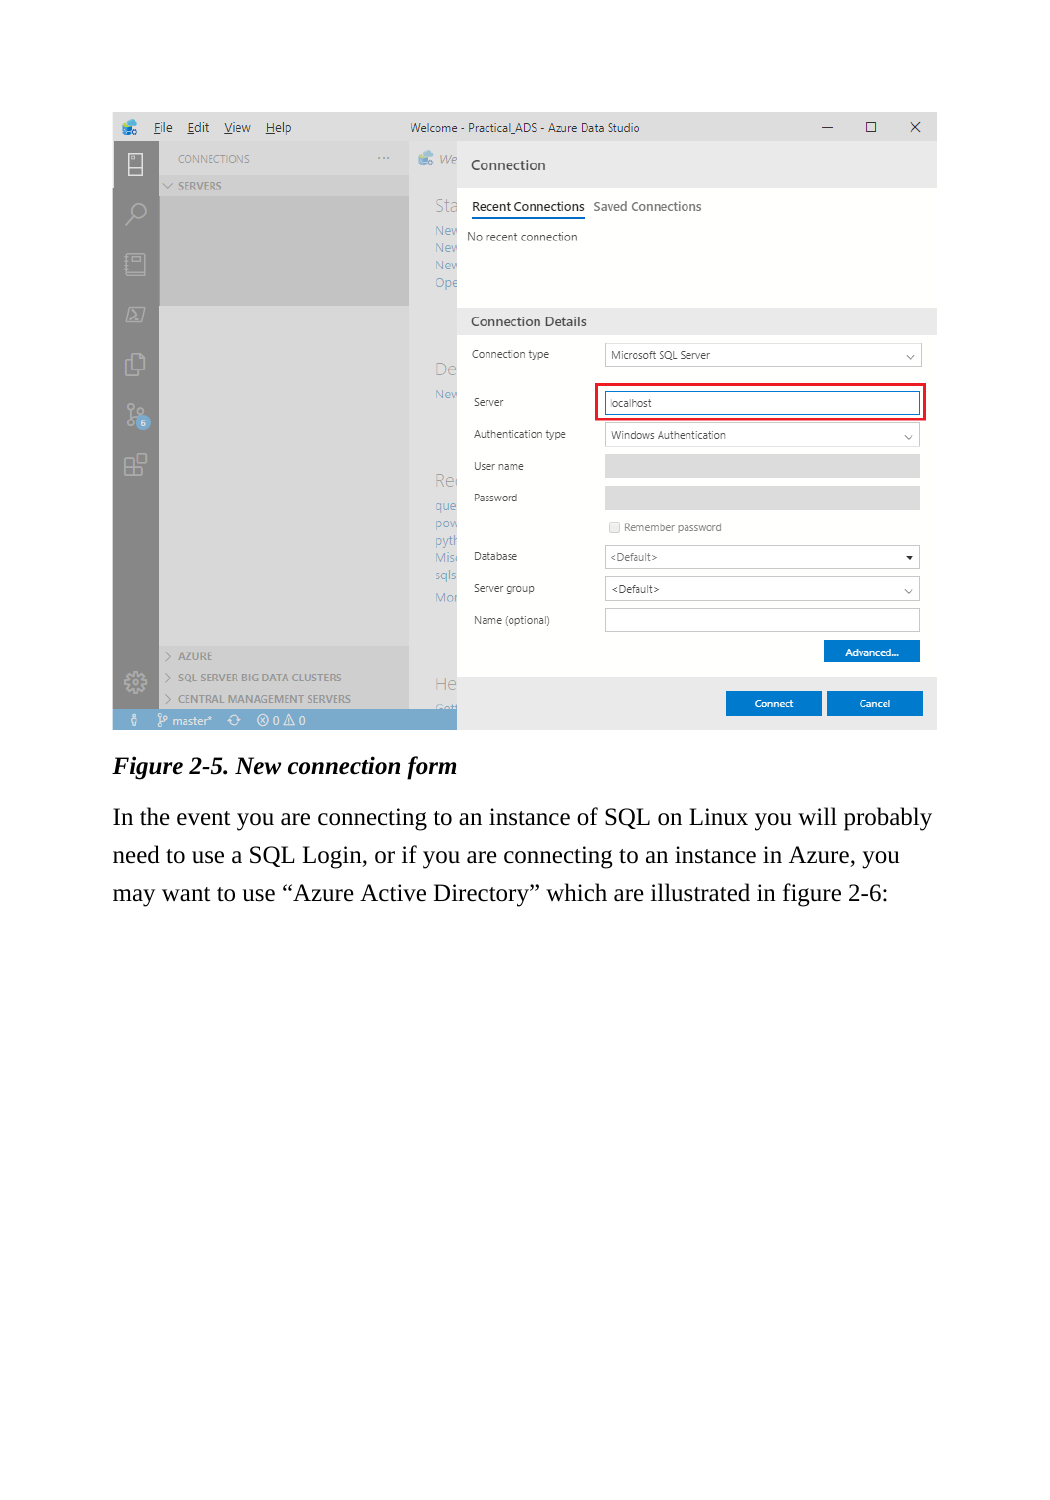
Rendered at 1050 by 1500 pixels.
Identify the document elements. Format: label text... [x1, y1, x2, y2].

text In the event you are connecting to an instance of SQL on Linux you will probably need to use a SQL Login, or if you are connecting to an instance in Azure, you may want to use “Azure Active Directory” which are illustrated in figure 2-6: [112, 802, 937, 907]
picture [112, 112, 937, 730]
text Figure 2-5. New connection form [112, 751, 937, 780]
